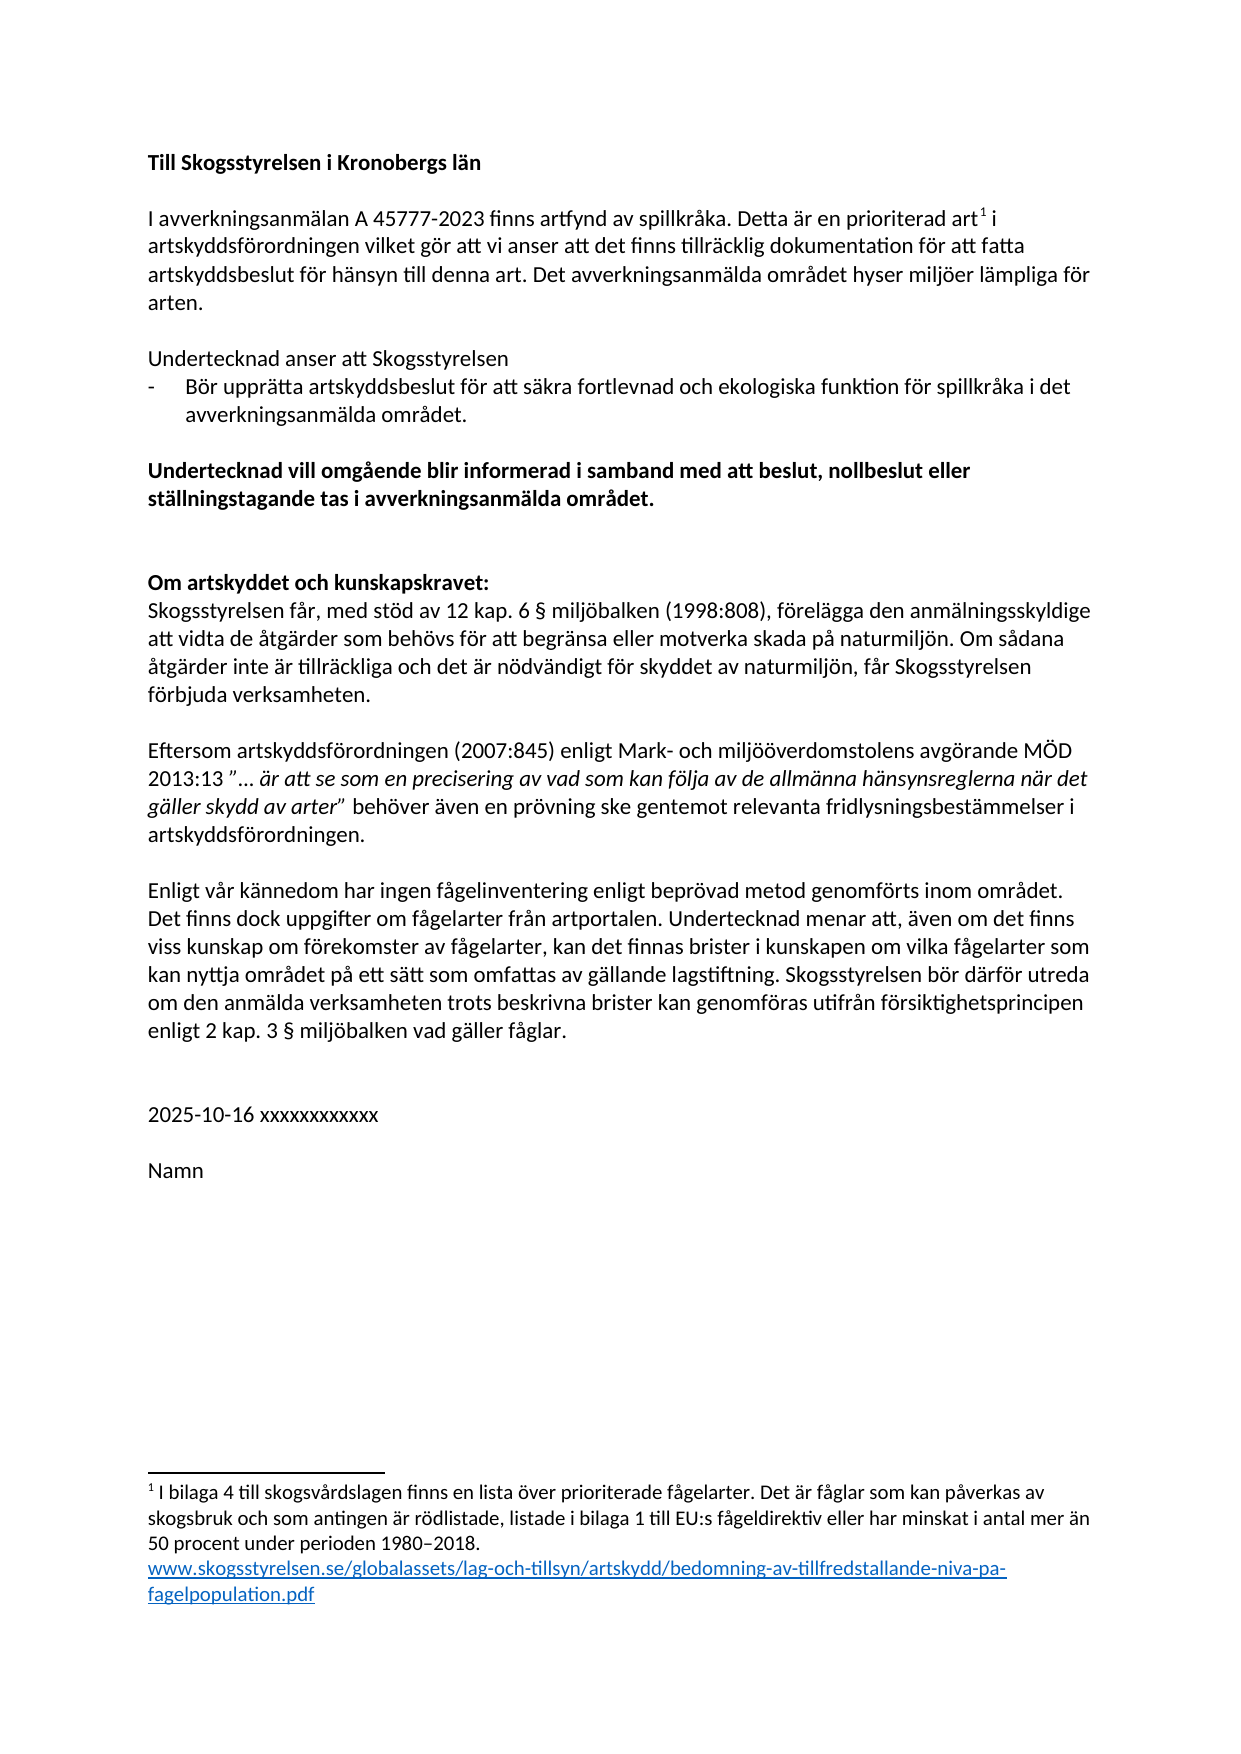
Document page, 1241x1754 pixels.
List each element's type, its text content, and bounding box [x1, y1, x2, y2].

text Om artskyddet och kunskapskravet: [148, 568, 1093, 596]
list Bör upprätta artskyddsbeslut för att säkra fortlevnad och ekologiska funktion för spillkråka i det avverkningsanmälda området. [148, 372, 1093, 428]
text gäller skydd av arter” behöver även en prövning ske gentemot relevanta fridlysningsbestämmelser i artskyddsförordningen. [148, 792, 1093, 848]
text Undertecknad vill omgående blir informerad i samband med att beslut, nollbeslut eller ställningstagande tas i avverkningsanmälda området. [148, 456, 1093, 512]
text Till Skogsstyrelsen i Kronobergs län [148, 148, 1093, 176]
text I avverkningsanmälan A 45777-2023 finns artfynd av spillkråka. Detta är en prioriterad art i artskyddsförordningen vilket gör att vi anser att det finns tillräcklig dokumentation för att fatta artskyddsbeslut för hänsyn till denna art. Det avverkningsanmälda området hyser miljöer lämpliga för arten. [148, 204, 1093, 316]
text Enligt vår kännedom har ingen fågelinventering enligt beprövad metod genomförts inom området. Det finns dock uppgifter om fågelarter från artportalen. Undertecknad menar att, även om det finns viss kunskap om förekomster av fågelarter, kan det finnas brister i kunskapen om vilka fågelarter som kan nyttja området på ett sätt som omfattas av gällande lagstiftning. Skogsstyrelsen bör därför utreda om den anmälda verksamheten trots beskrivna brister kan genomföras utifrån försiktighetsprincipen enligt 2 kap. 3 § miljöbalken vad gäller fåglar. [148, 876, 1093, 1044]
text Skogsstyrelsen får, med stöd av 12 kap. 6 § miljöbalken (1998:808), förelägga den anmälningsskyldige att vidta de åtgärder som behövs för att begränsa eller motverka skada på naturmiljön. Om sådana åtgärder inte är tillräckliga och det är nödvändigt för skyddet av naturmiljön, får Skogsstyrelsen förbjuda verksamheten. [148, 596, 1093, 708]
text Namn [148, 1156, 1093, 1184]
text 2025-10-16 xxxxxxxxxxxx [148, 1100, 1093, 1128]
text Undertecknad anser att Skogsstyrelsen [148, 344, 1093, 372]
text Eftersom artskyddsförordningen (2007:845) enligt Mark- och miljööverdomstolens avgörande MÖD 2013:13 ”… är att se som en precisering av vad som kan följa av de allmänna hänsynsreglerna när det [148, 736, 1093, 792]
